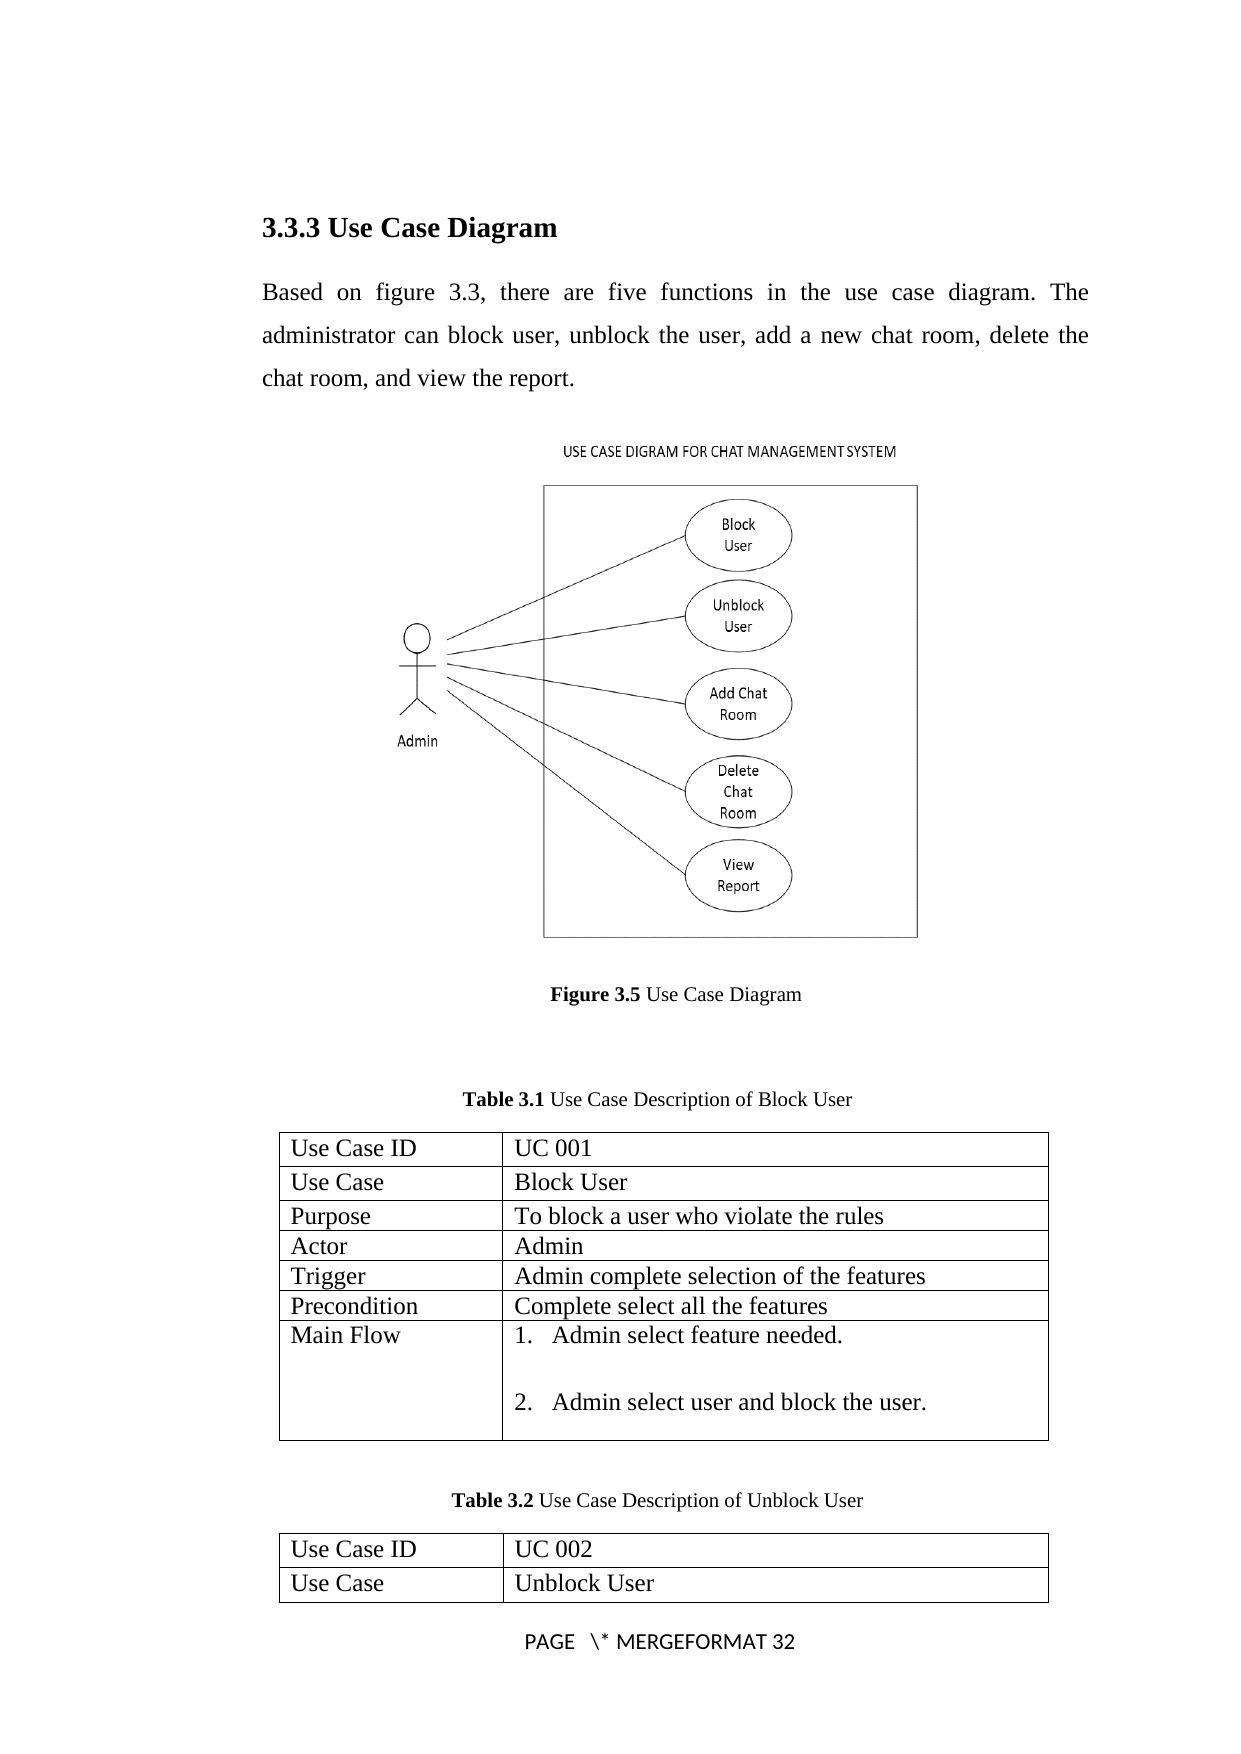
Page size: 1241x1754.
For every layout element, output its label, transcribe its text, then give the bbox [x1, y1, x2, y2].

table_header Use Case ID [280, 1534, 503, 1567]
table_cell Trigger [280, 1261, 502, 1290]
table_cell Unblock User [504, 1568, 1048, 1602]
table_cell Admin select feature needed. Admin select user and block the user. [503, 1321, 1048, 1440]
text Figure 3.5 Use Case Diagram [262, 982, 1090, 1006]
text Table 3.1 Use Case Description of Block User [224, 1087, 1090, 1111]
table_cell Complete select all the features [503, 1291, 1048, 1319]
table_header UC 002 [504, 1534, 1048, 1567]
text Based on figure 3.3, there are five functions in the use case diagram. The administrator can block user, unblock the user, add a new chat room, delete the chat room, and view the report. [262, 277, 1090, 392]
table_cell Precondition [280, 1291, 502, 1319]
table_cell Use Case [280, 1167, 502, 1200]
table_cell Admin complete selection of the features [503, 1261, 1048, 1290]
table_cell Block User [503, 1167, 1048, 1200]
table_cell Admin [503, 1231, 1048, 1260]
text 3.3.3 Use Case Diagram [262, 210, 1090, 243]
table_header UC 001 [503, 1133, 1048, 1166]
table_header Use Case ID [280, 1133, 502, 1166]
table_cell Actor [280, 1231, 502, 1260]
table_cell To block a user who violate the rules [503, 1201, 1048, 1230]
table_cell Purpose [280, 1201, 502, 1230]
text Table 3.2 Use Case Description of Unblock User [224, 1488, 1090, 1512]
picture [268, 422, 1084, 951]
table_cell Use Case [280, 1568, 503, 1602]
table_cell Main Flow [280, 1321, 502, 1440]
